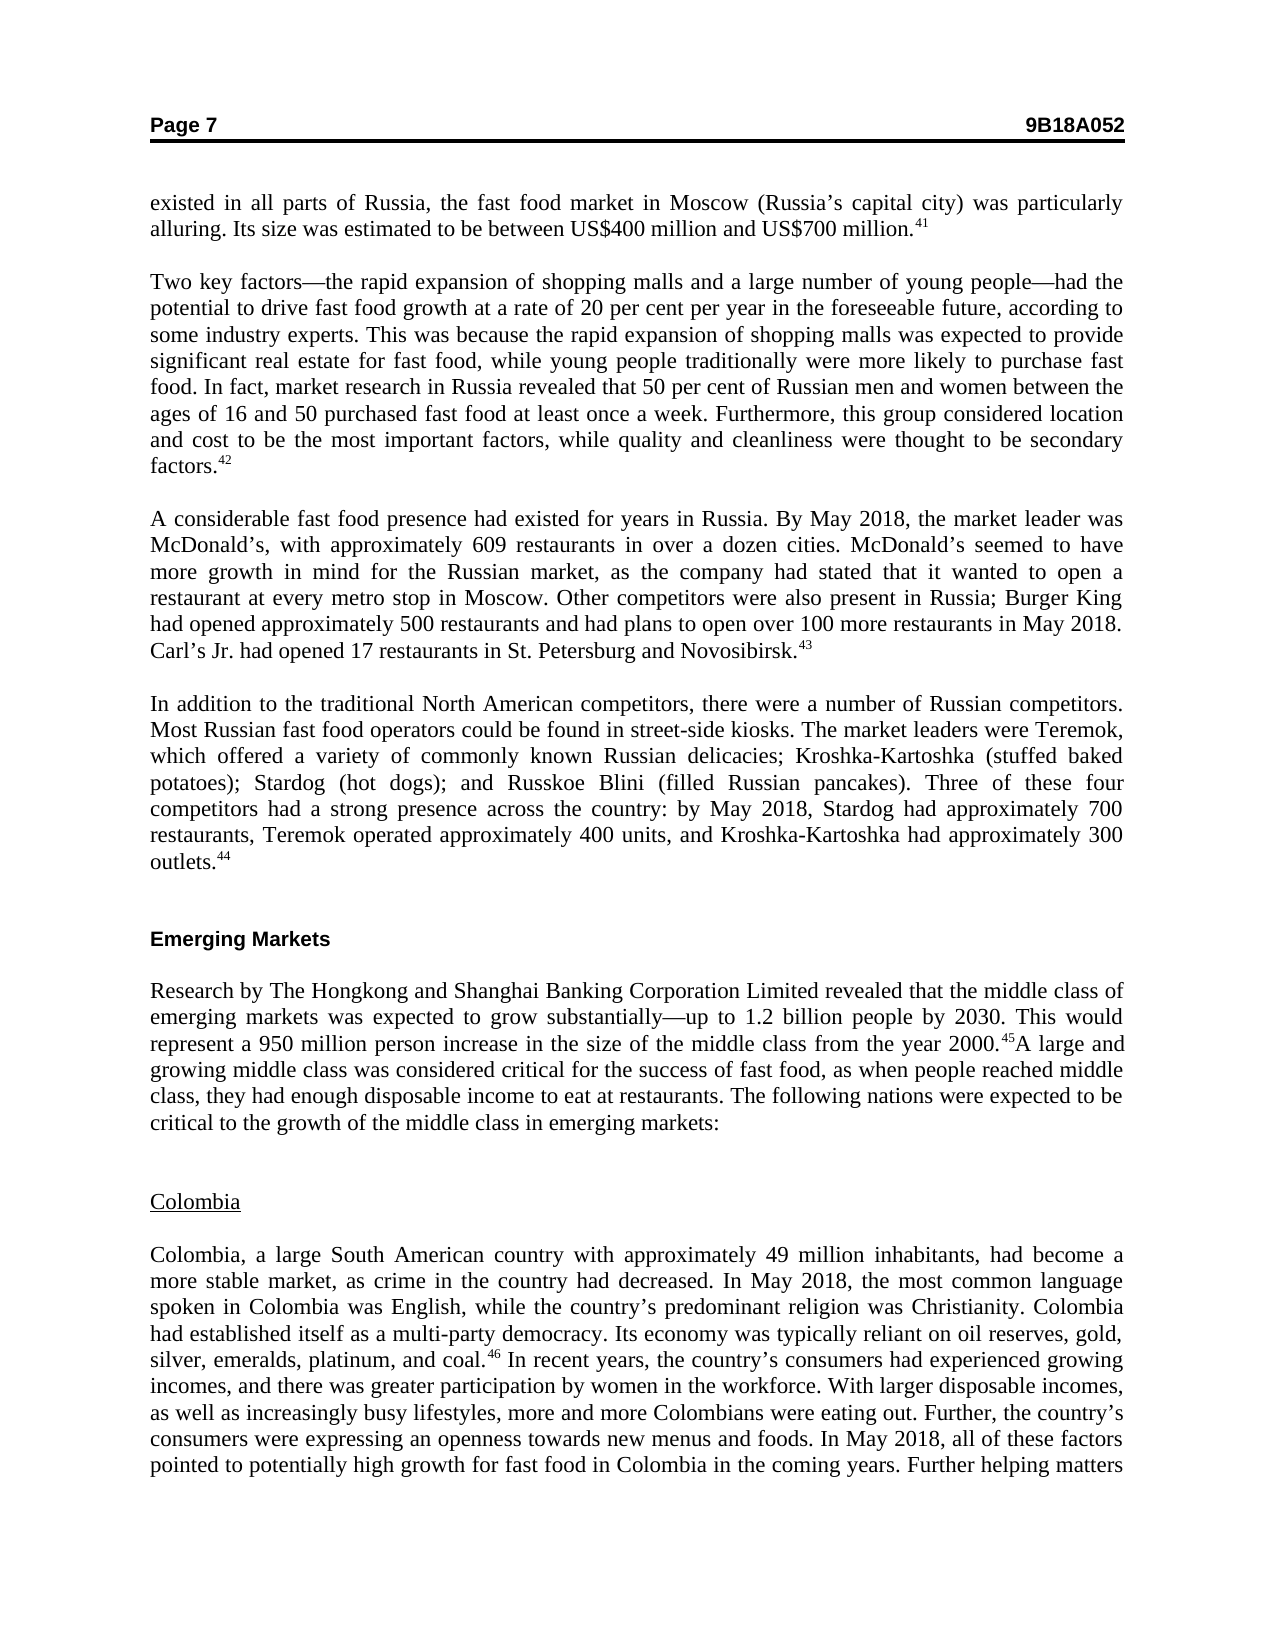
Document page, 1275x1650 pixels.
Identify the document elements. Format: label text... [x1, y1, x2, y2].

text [150, 1241, 1125, 1478]
text Colombia [150, 1188, 1125, 1214]
text Two key factors—the rapid expansion of shopping malls and a large number of young people—had the potential to drive fast food growth at a rate of 20 per cent per year in the foreseeable future, according to some industry experts. This was because the rapid expansion of shopping malls was expected to provide significant real estate for fast food, while young people traditionally were more likely to purchase fast food. In fact, market research in Russia revealed that 50 per cent of Russian men and women between the ages of 16 and 50 purchased fast food at least once a week. Furthermore, this group considered location and cost to be the most important factors, while quality and cleanliness were thought to be secondary factors. [150, 268, 1125, 479]
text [150, 189, 1125, 242]
text Emerging Markets [150, 927, 1125, 951]
text A considerable fast food presence had existed for years in Russia. By May 2018, the market leader was McDonald’s, with approximately 609 restaurants in over a dozen cities. McDonald’s seemed to have more growth in mind for the Russian market, as the company had stated that it wanted to open a restaurant at every metro stop in Moscow. Other competitors were also present in Russia; Burger King had opened approximately 500 restaurants and had plans to open over 100 more restaurants in May 2018. Carl’s Jr. had opened 17 restaurants in St. Petersburg and Novosibirsk. [150, 505, 1125, 663]
text In addition to the traditional North American competitors, there were a number of Russian competitors. Most Russian fast food operators could be found in street-side kiosks. The market leaders were Teremok, which offered a variety of commonly known Russian delicacies; Kroshka-Kartoshka (stuffed baked potatoes); Stardog (hot dogs); and Russkoe Blini (filled Russian pancakes). Three of these four competitors had a strong presence across the country: by May 2018, Stardog had approximately 700 restaurants, Teremok operated approximately 400 units, and Kroshka-Kartoshka had approximately 300 outlets. [150, 689, 1125, 874]
text Research by The Hongkong and Shanghai Banking Corporation Limited revealed that the middle class of emerging markets was expected to grow substantially—up to 1.2 billion people by 2030. This would represent a 950 million person increase in the size of the middle class from the year 2000.A large and growing middle class was considered critical for the success of fast food, as when people reached middle class, they had enough disposable income to eat at restaurants. The following nations were expected to be critical to the growth of the middle class in emerging markets: [150, 977, 1125, 1135]
